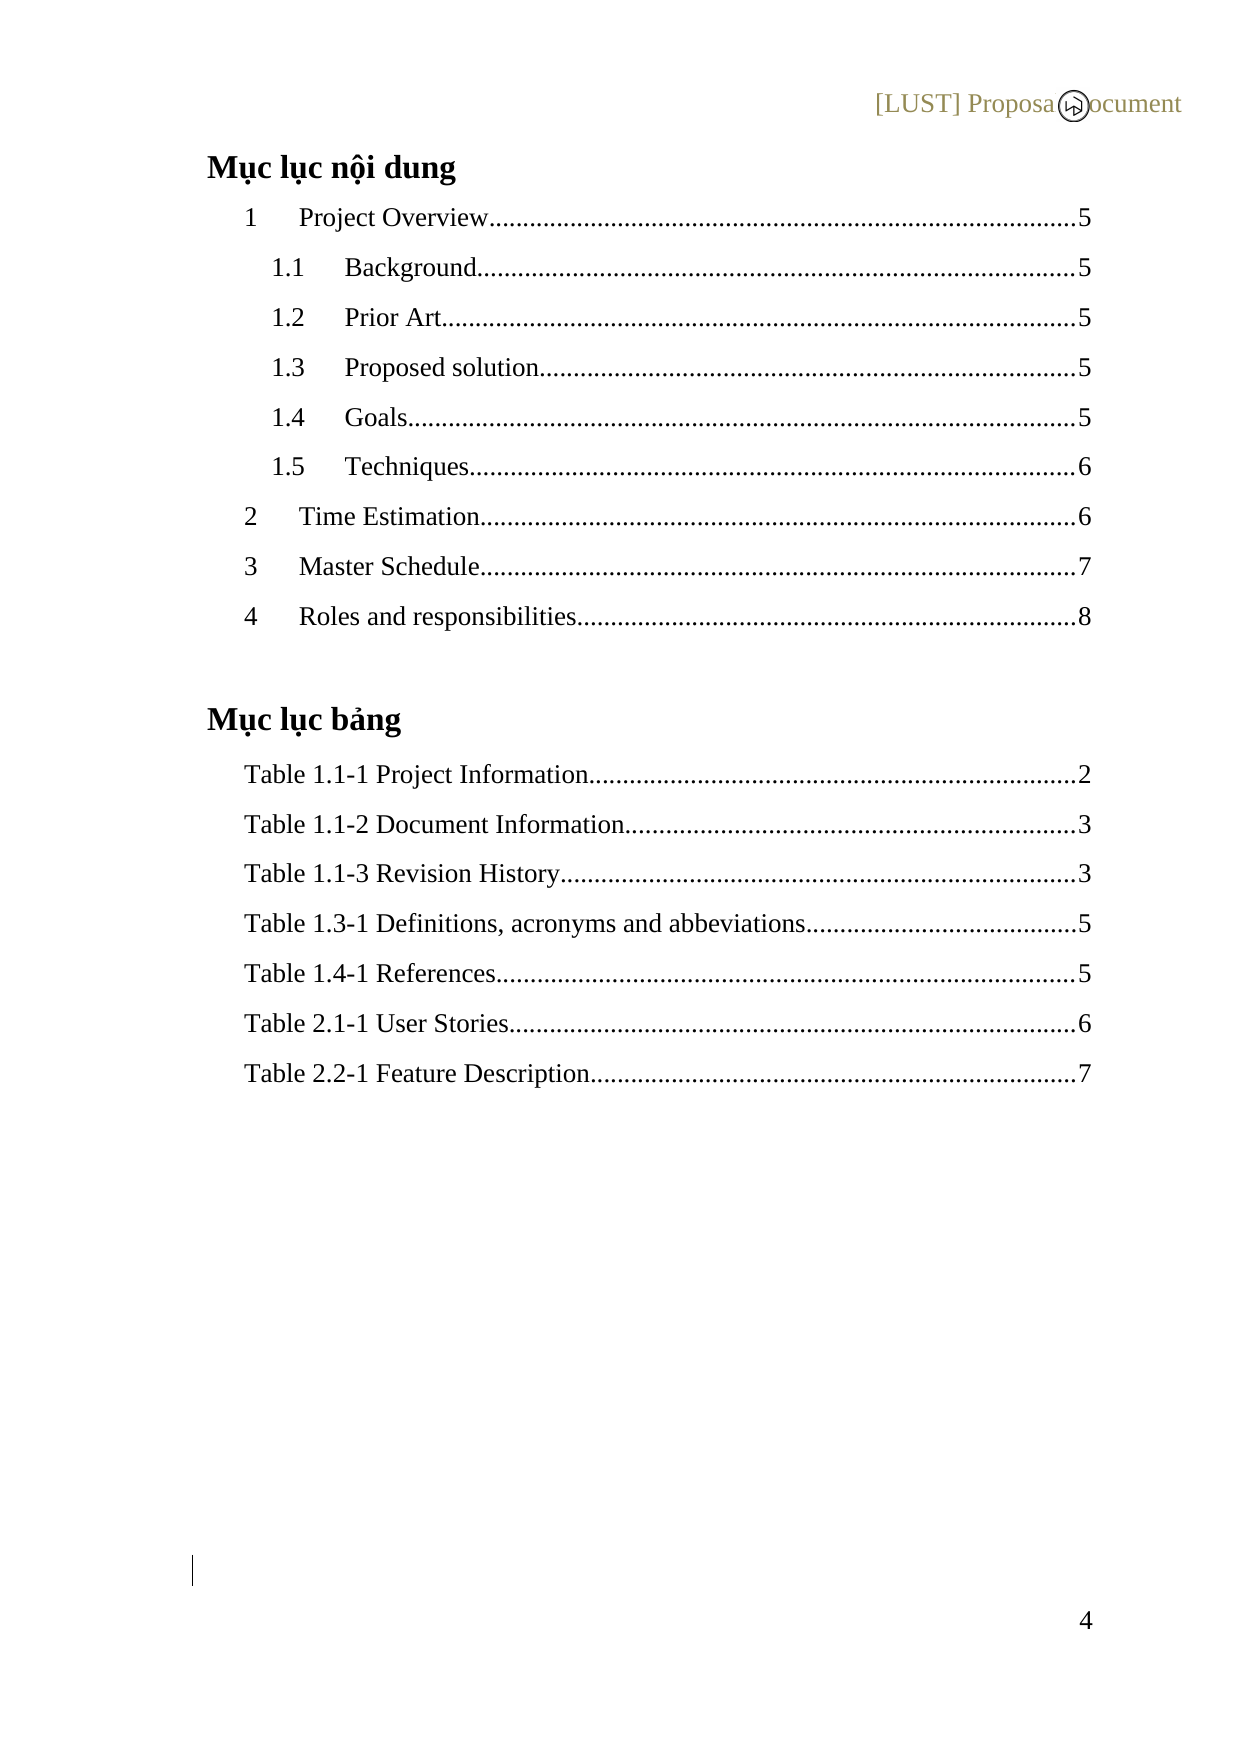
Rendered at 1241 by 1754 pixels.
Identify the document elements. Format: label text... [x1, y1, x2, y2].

text Table 1.3-1 Definitions, acronyms and abbeviations 5 [207, 907, 1092, 938]
text Mục lục bảng [207, 699, 1092, 738]
picture [1055, 87, 1090, 122]
text Table 1.4-1 References 5 [207, 957, 1092, 988]
text Table 1.1-2 Document Information 3 [207, 808, 1092, 839]
text Table 1.1-1 Project Information 2 [207, 758, 1092, 789]
text Table 2.2-1 Feature Description 7 [207, 1057, 1092, 1088]
text Table 2.1-1 User Stories 6 [207, 1007, 1092, 1038]
text Table 1.1-3 Revision History 3 [207, 857, 1092, 889]
